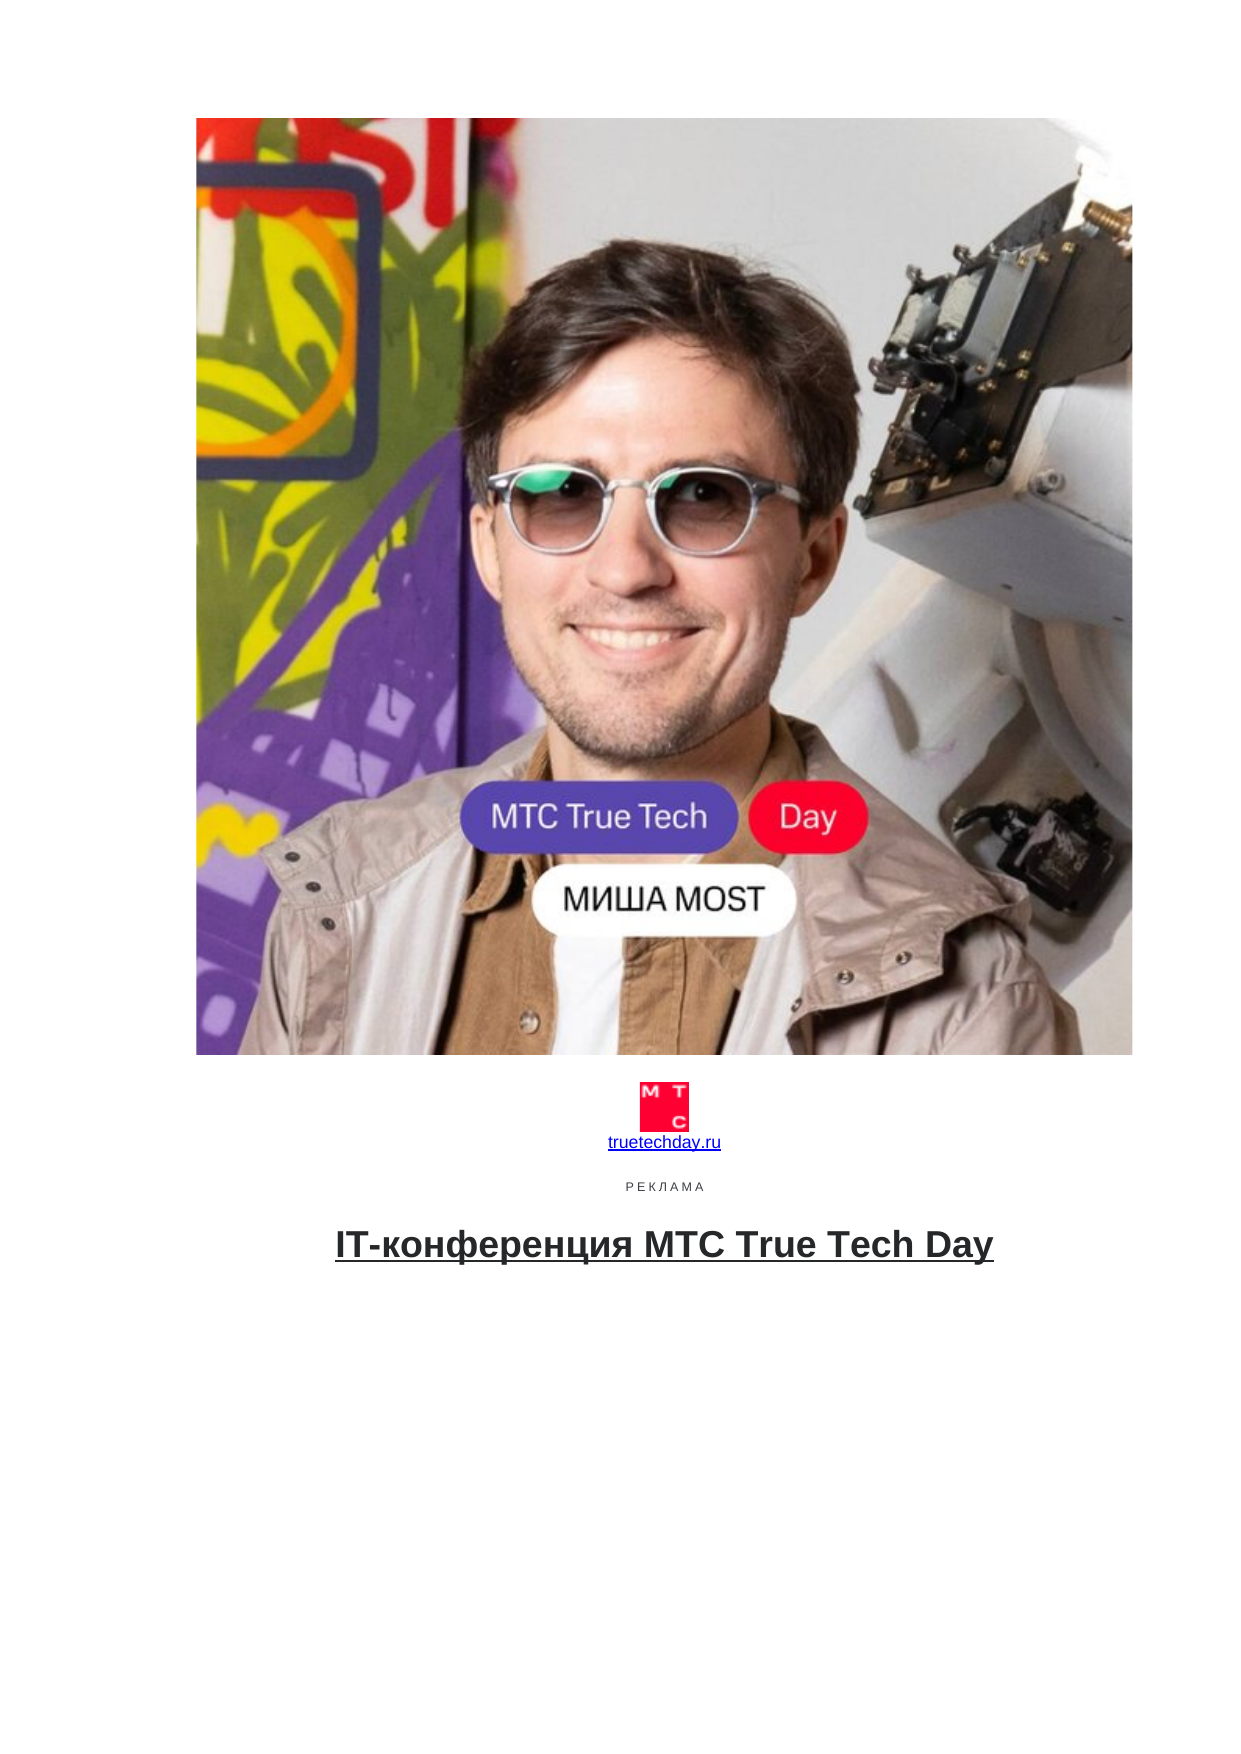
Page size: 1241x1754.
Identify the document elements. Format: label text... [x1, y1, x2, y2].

text IT-конференция МТС True Tech Day [177, 1222, 1152, 1266]
picture [196, 118, 1133, 1055]
text truetechday.ru [177, 1132, 1152, 1152]
picture [639, 1082, 689, 1132]
text РЕКЛАМА [177, 1180, 1152, 1194]
